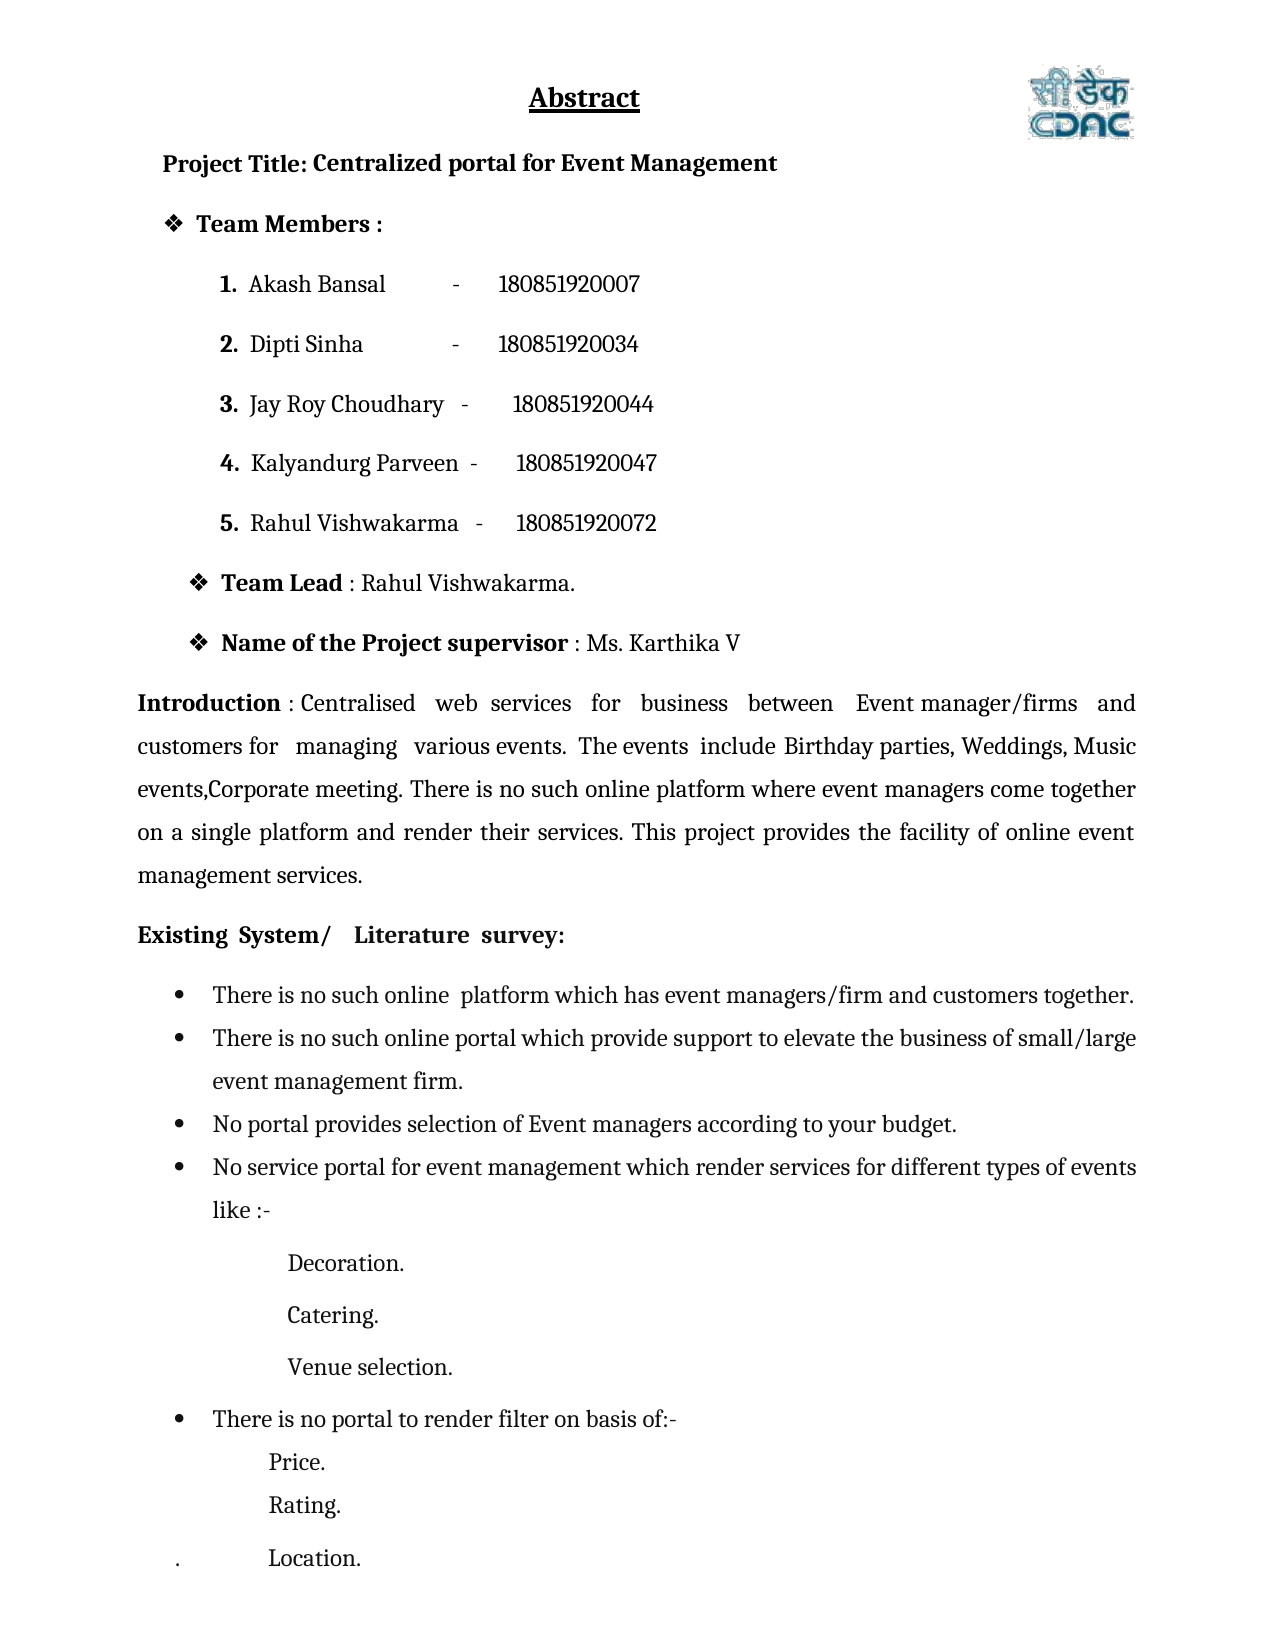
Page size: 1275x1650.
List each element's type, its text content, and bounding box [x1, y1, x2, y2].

text ❖ Team Lead : Rahul Vishwakarma. [137, 569, 1146, 598]
list No service portal for event management which render services for different types of events like :- [175, 1153, 1138, 1225]
text Venue selection. [212, 1353, 1138, 1382]
list There is no such online portal which provide support to elevate the business of small/large event management firm. [175, 1024, 1138, 1096]
text 5. Rahul Vishwakarma - 180851920072 [137, 509, 708, 538]
text ❖ Team Members : [137, 210, 1146, 239]
list There is no portal to render filter on basis of:- [175, 1405, 1138, 1434]
text Project Title: Centralized portal for Event Management [137, 149, 1146, 179]
text 4. Kalyandurg Parveen - 180851920047 [137, 449, 708, 478]
list No portal provides selection of Event managers according to your budget. [175, 1110, 1138, 1139]
text ❖ Name of the Project supervisor : Ms. Karthika V [137, 629, 808, 657]
picture [1028, 64, 1134, 140]
text 3. Jay Roy Choudhary - 180851920044 [137, 389, 708, 418]
text . Location. [175, 1543, 1138, 1572]
text 2. Dipti Sinha - 180851920034 [137, 330, 709, 358]
list There is no such online platform which has event managers/firm and customers together. [175, 981, 1138, 1009]
list Rating. [175, 1491, 1138, 1520]
list Price. [175, 1448, 1138, 1477]
text Introduction : Centralised web services for business between Event manager/firms and customers for managing various events. The events include Birthday parties, Weddings, Music events,Corporate meeting. There is no such online platform where event managers come together on a single platform and render their services. This project provides the facility of online event management services. [137, 688, 1137, 890]
text Abstract [521, 80, 647, 115]
text 1. Akash Bansal - 180851920007 [137, 270, 708, 299]
text Decoration. [212, 1248, 1138, 1277]
text Existing System/ Literature survey: [137, 921, 1138, 949]
text Catering. [212, 1301, 1138, 1329]
